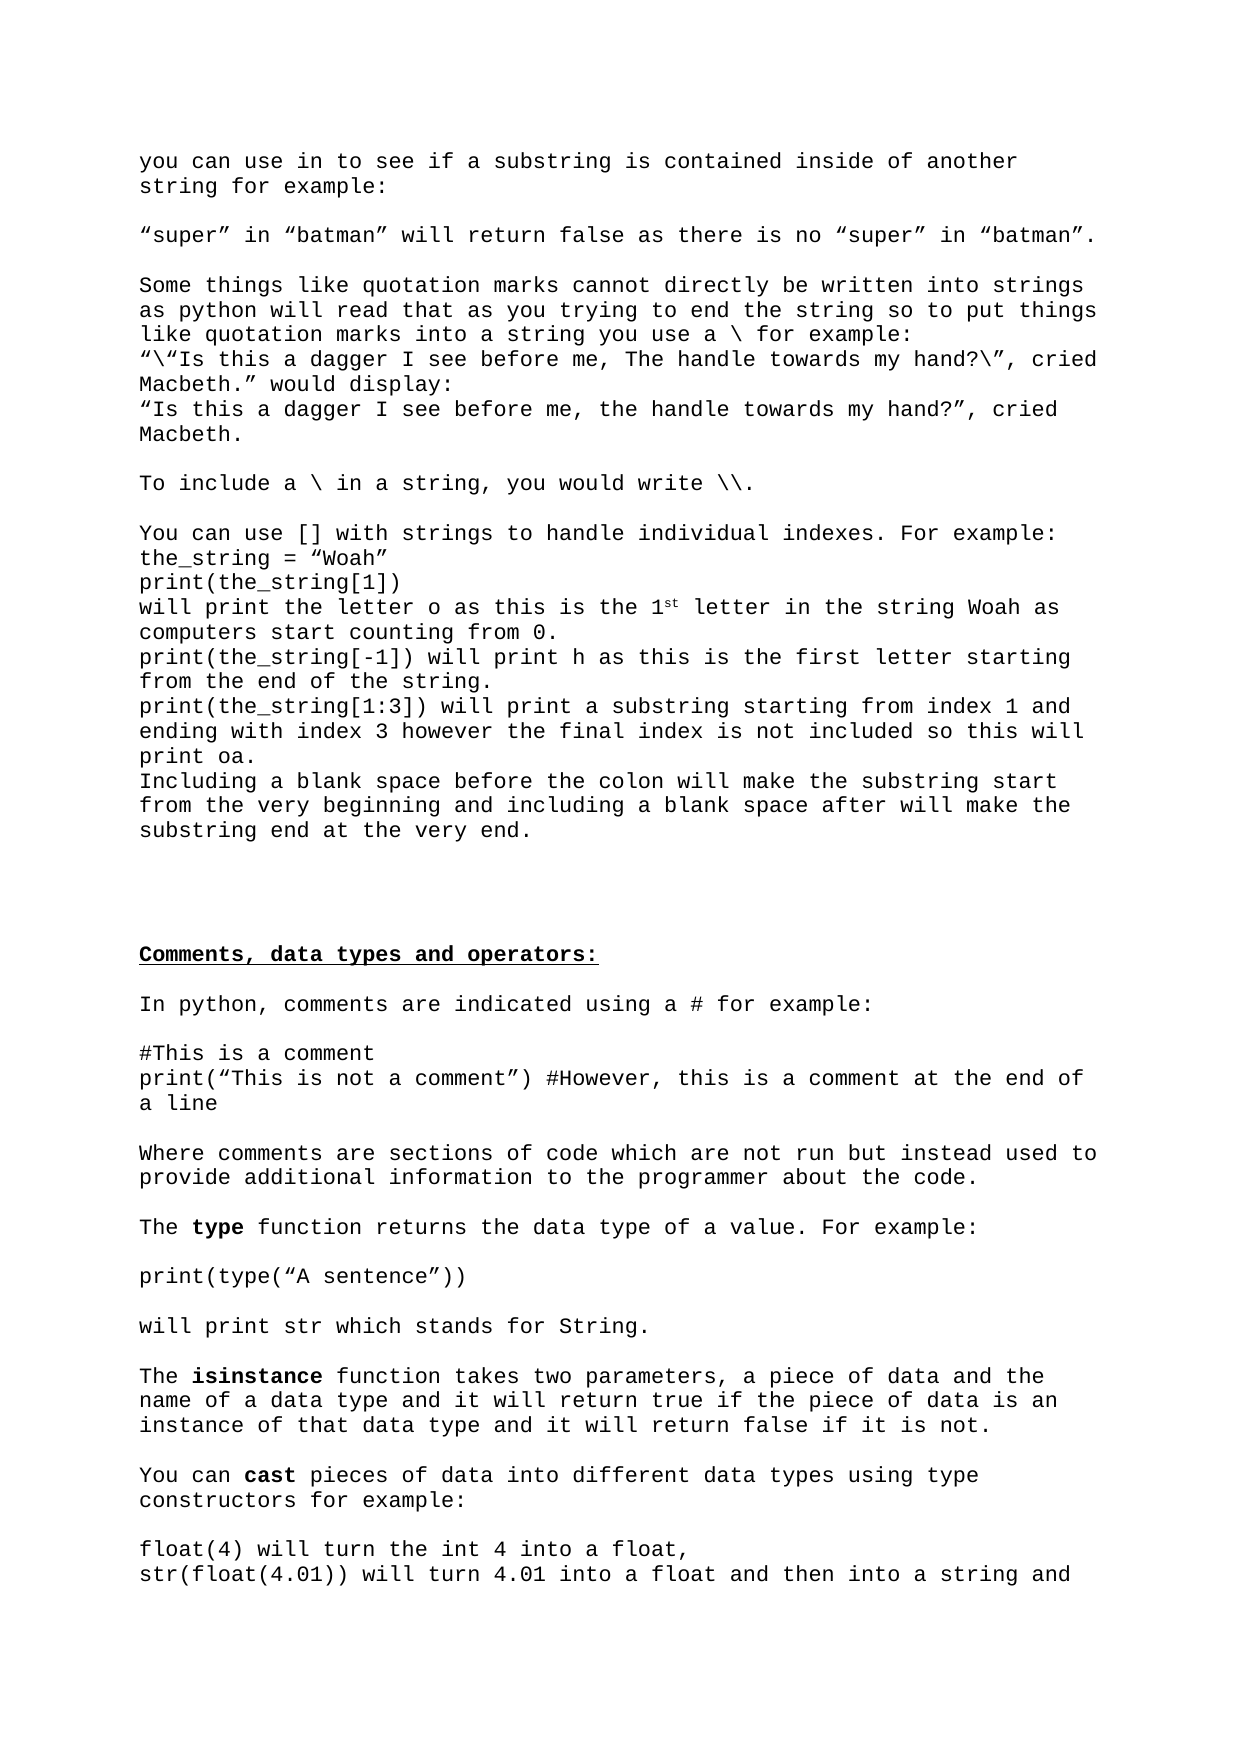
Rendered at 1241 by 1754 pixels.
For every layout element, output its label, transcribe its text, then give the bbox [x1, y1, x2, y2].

text Comments, data types and operators: [139, 943, 1101, 968]
text will print the letter o as this is the 1st letter in the string Woah as computers start counting from 0. [139, 596, 1101, 646]
text “Is this a dagger I see before me, the handle towards my hand?”, cried Macbeth. [139, 398, 1101, 447]
text will print str which stands for String. [139, 1315, 1101, 1340]
text Where comments are sections of code which are not run but instead used to provide additional information to the programmer about the code. [139, 1142, 1101, 1191]
text “\“Is this a dagger I see before me, The handle towards my hand?\”, cried Macbeth.” would display: [139, 348, 1101, 398]
text The isinstance function takes two parameters, a piece of data and the name of a data type and it will return true if the piece of data is an instance of that data type and it will return false if it is not. [139, 1365, 1101, 1439]
text you can use in to see if a substring is contained inside of another string for example: [139, 150, 1101, 199]
text You can use [] with strings to handle individual indexes. For example: [139, 522, 1101, 547]
text Some things like quotation marks cannot directly be written into strings as python will read that as you trying to end the string so to put things like quotation marks into a string you use a \ for example: [139, 274, 1101, 348]
text print(the_string[1:3]) will print a substring starting from index 1 and ending with index 3 however the final index is not included so this will print oa. [139, 695, 1101, 770]
text print(type(“A sentence”)) [139, 1266, 1101, 1290]
text print(“This is not a comment”) #However, this is a comment at the end of a line [139, 1067, 1101, 1117]
text print(the_string[-1]) will print h as this is the first letter starting from the end of the string. [139, 646, 1101, 695]
text str(float(4.01)) will turn 4.01 into a float and then into a string and [139, 1563, 1101, 1588]
text print(the_string[1]) [139, 571, 1101, 596]
text “super” in “batman” will return false as there is no “super” in “batman”. [139, 224, 1101, 249]
text the_string = “Woah” [139, 547, 1101, 571]
text In python, comments are indicated using a # for example: [139, 993, 1101, 1018]
text float(4) will turn the int 4 into a float, [139, 1538, 1101, 1563]
text To include a \ in a string, you would write \\. [139, 472, 1101, 497]
text Including a blank space before the colon will make the substring start from the very beginning and including a blank space after will make the substring end at the very end. [139, 770, 1101, 844]
text You can cast pieces of data into different data types using type constructors for example: [139, 1464, 1101, 1513]
text #This is a comment [139, 1042, 1101, 1067]
text The type function returns the data type of a value. For example: [139, 1216, 1101, 1241]
